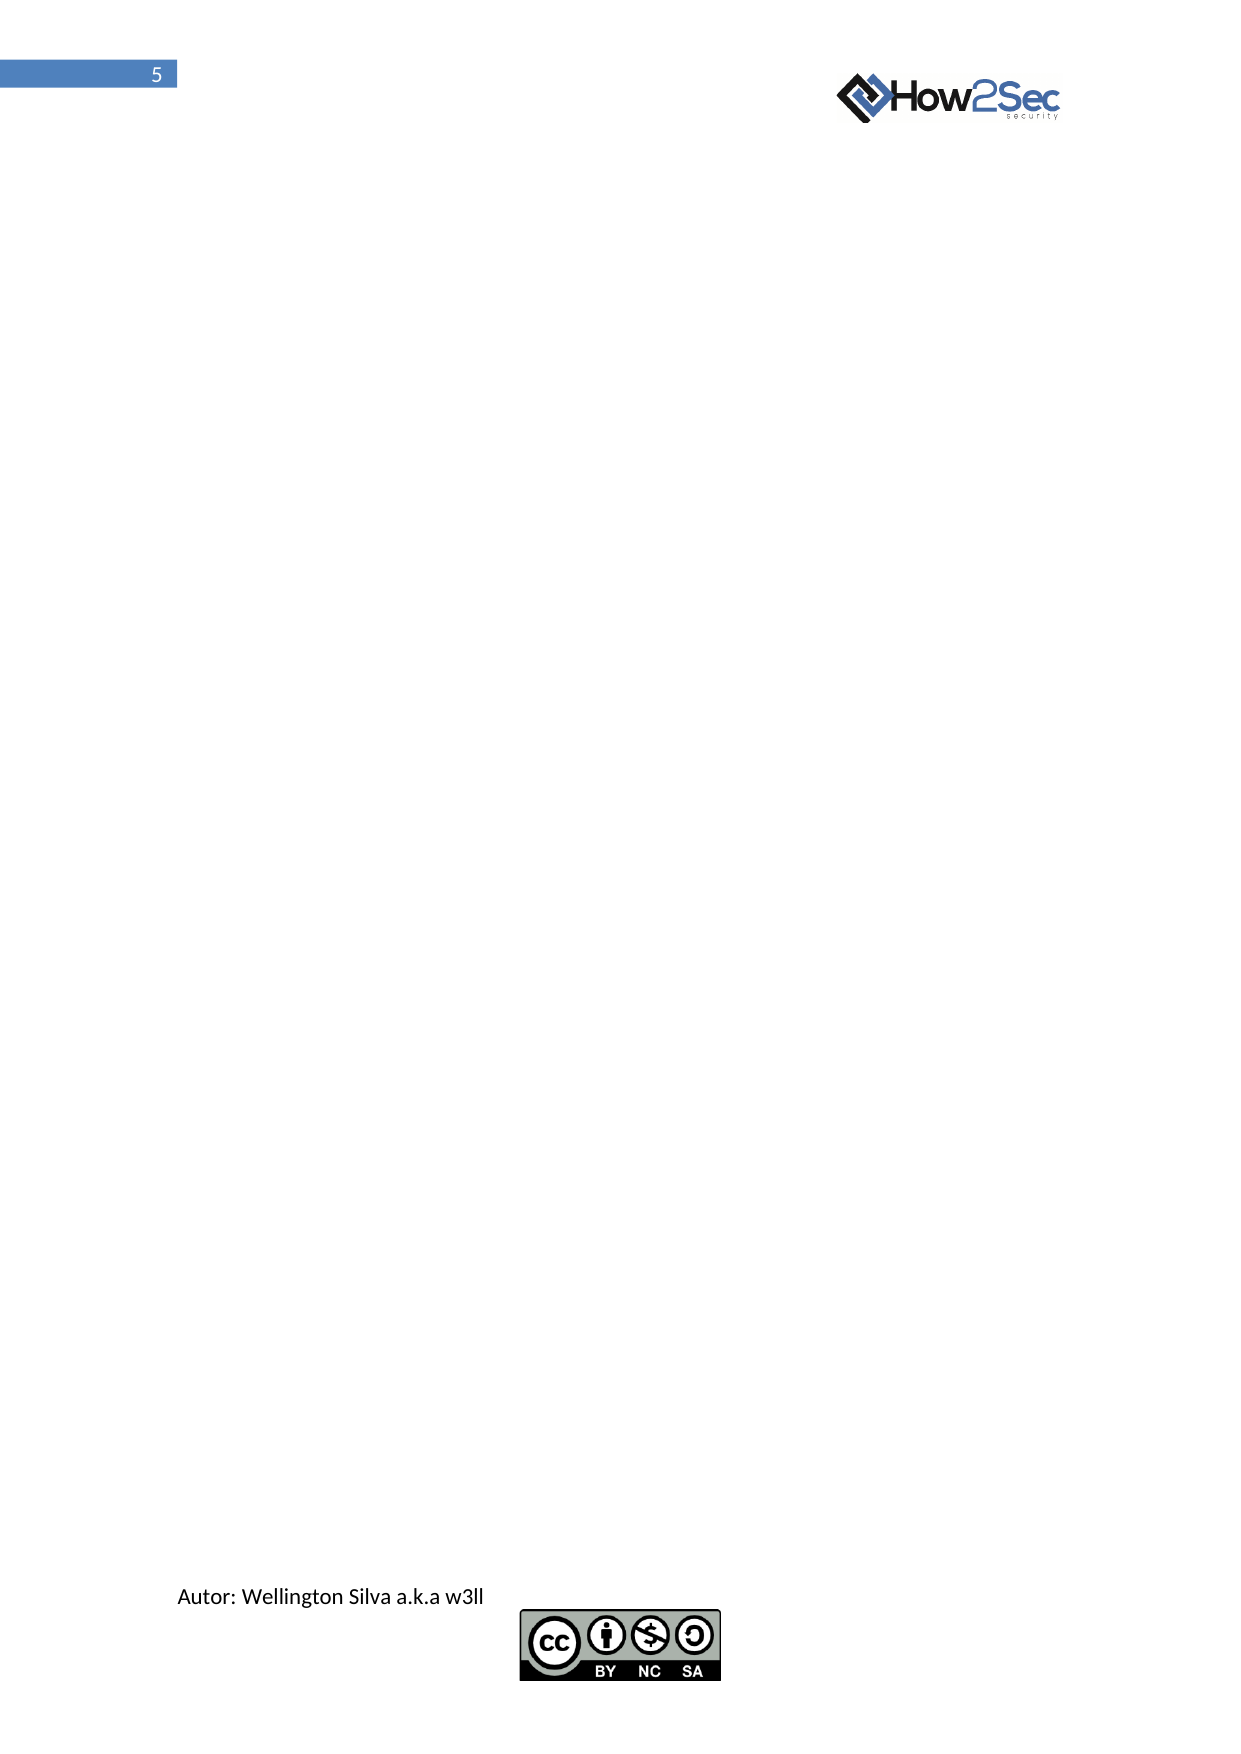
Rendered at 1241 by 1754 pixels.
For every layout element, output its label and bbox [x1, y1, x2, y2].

picture [836, 73, 1064, 123]
picture [519, 1609, 721, 1681]
